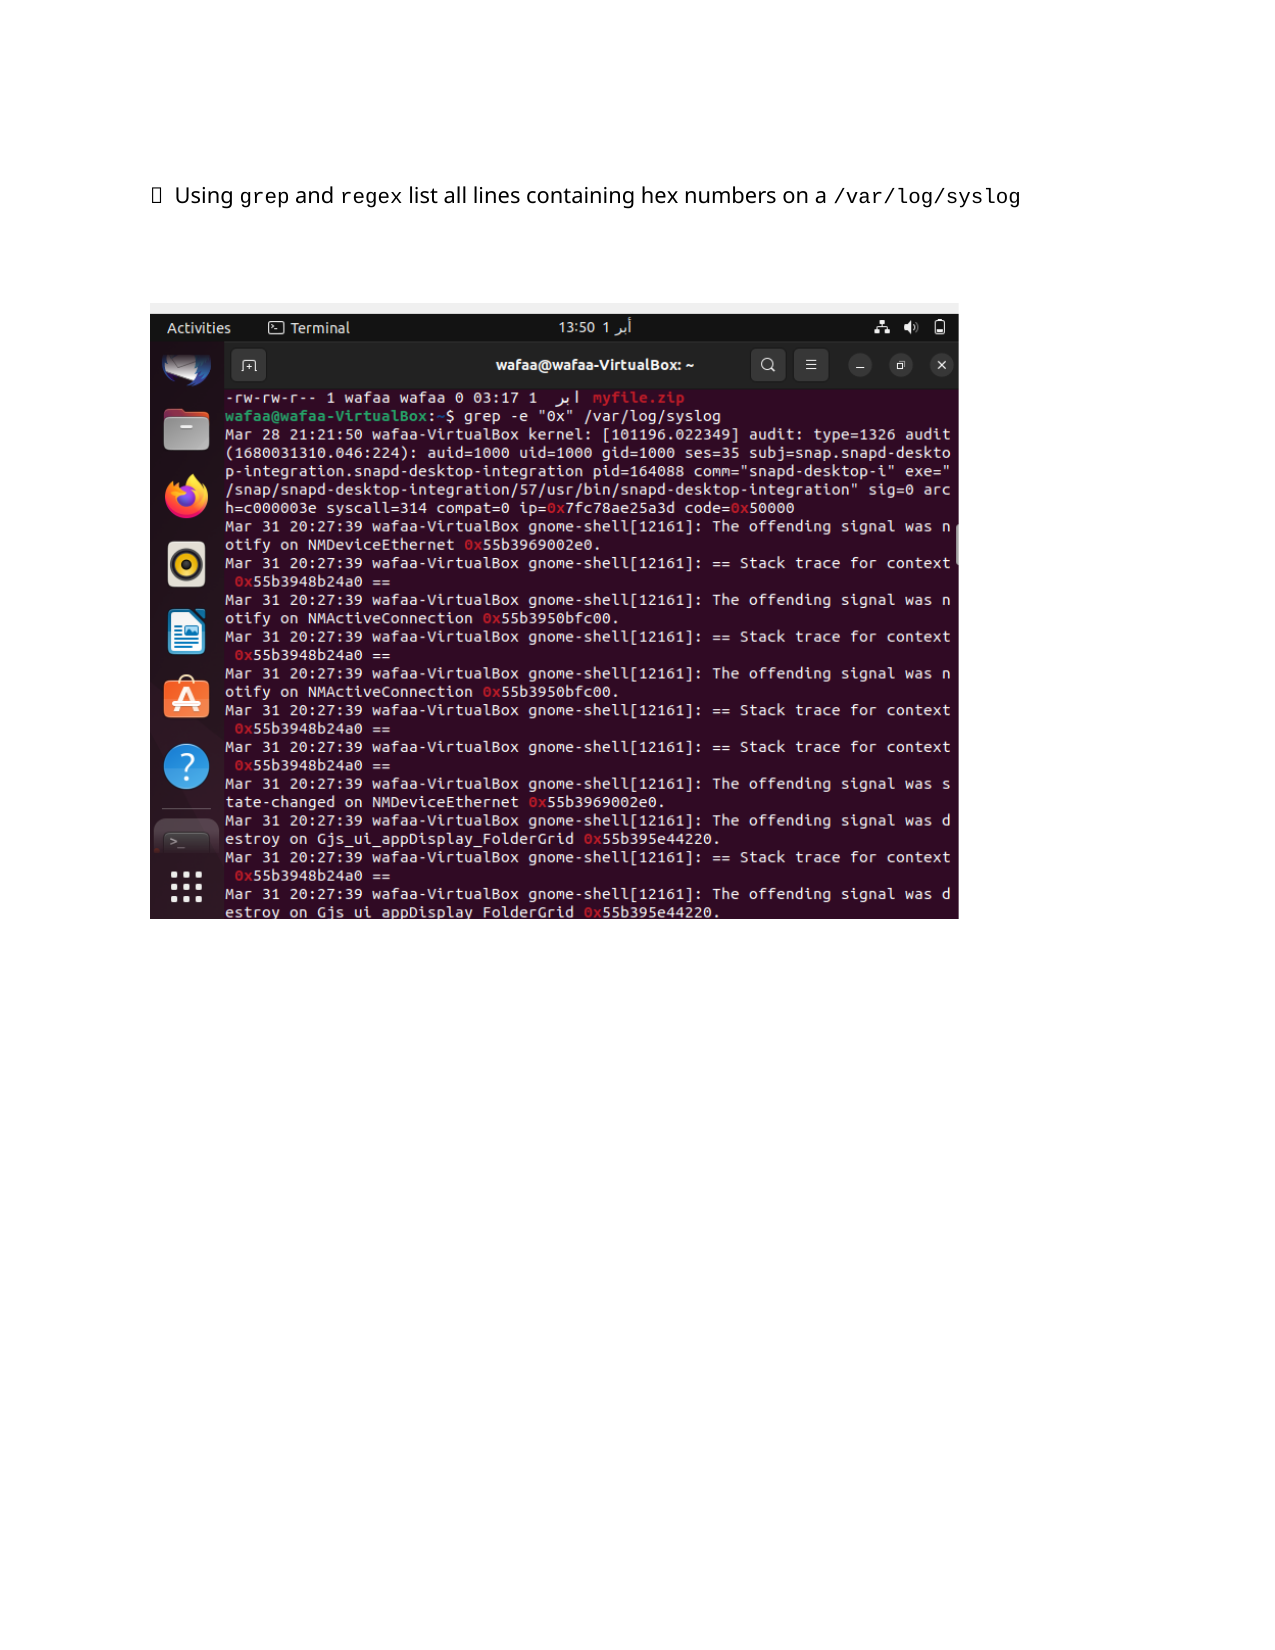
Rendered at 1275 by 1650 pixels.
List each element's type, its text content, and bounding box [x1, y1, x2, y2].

text  Using grep and regex list all lines containing hex numbers on a /var/log/syslog [150, 180, 1125, 209]
picture [150, 303, 959, 919]
